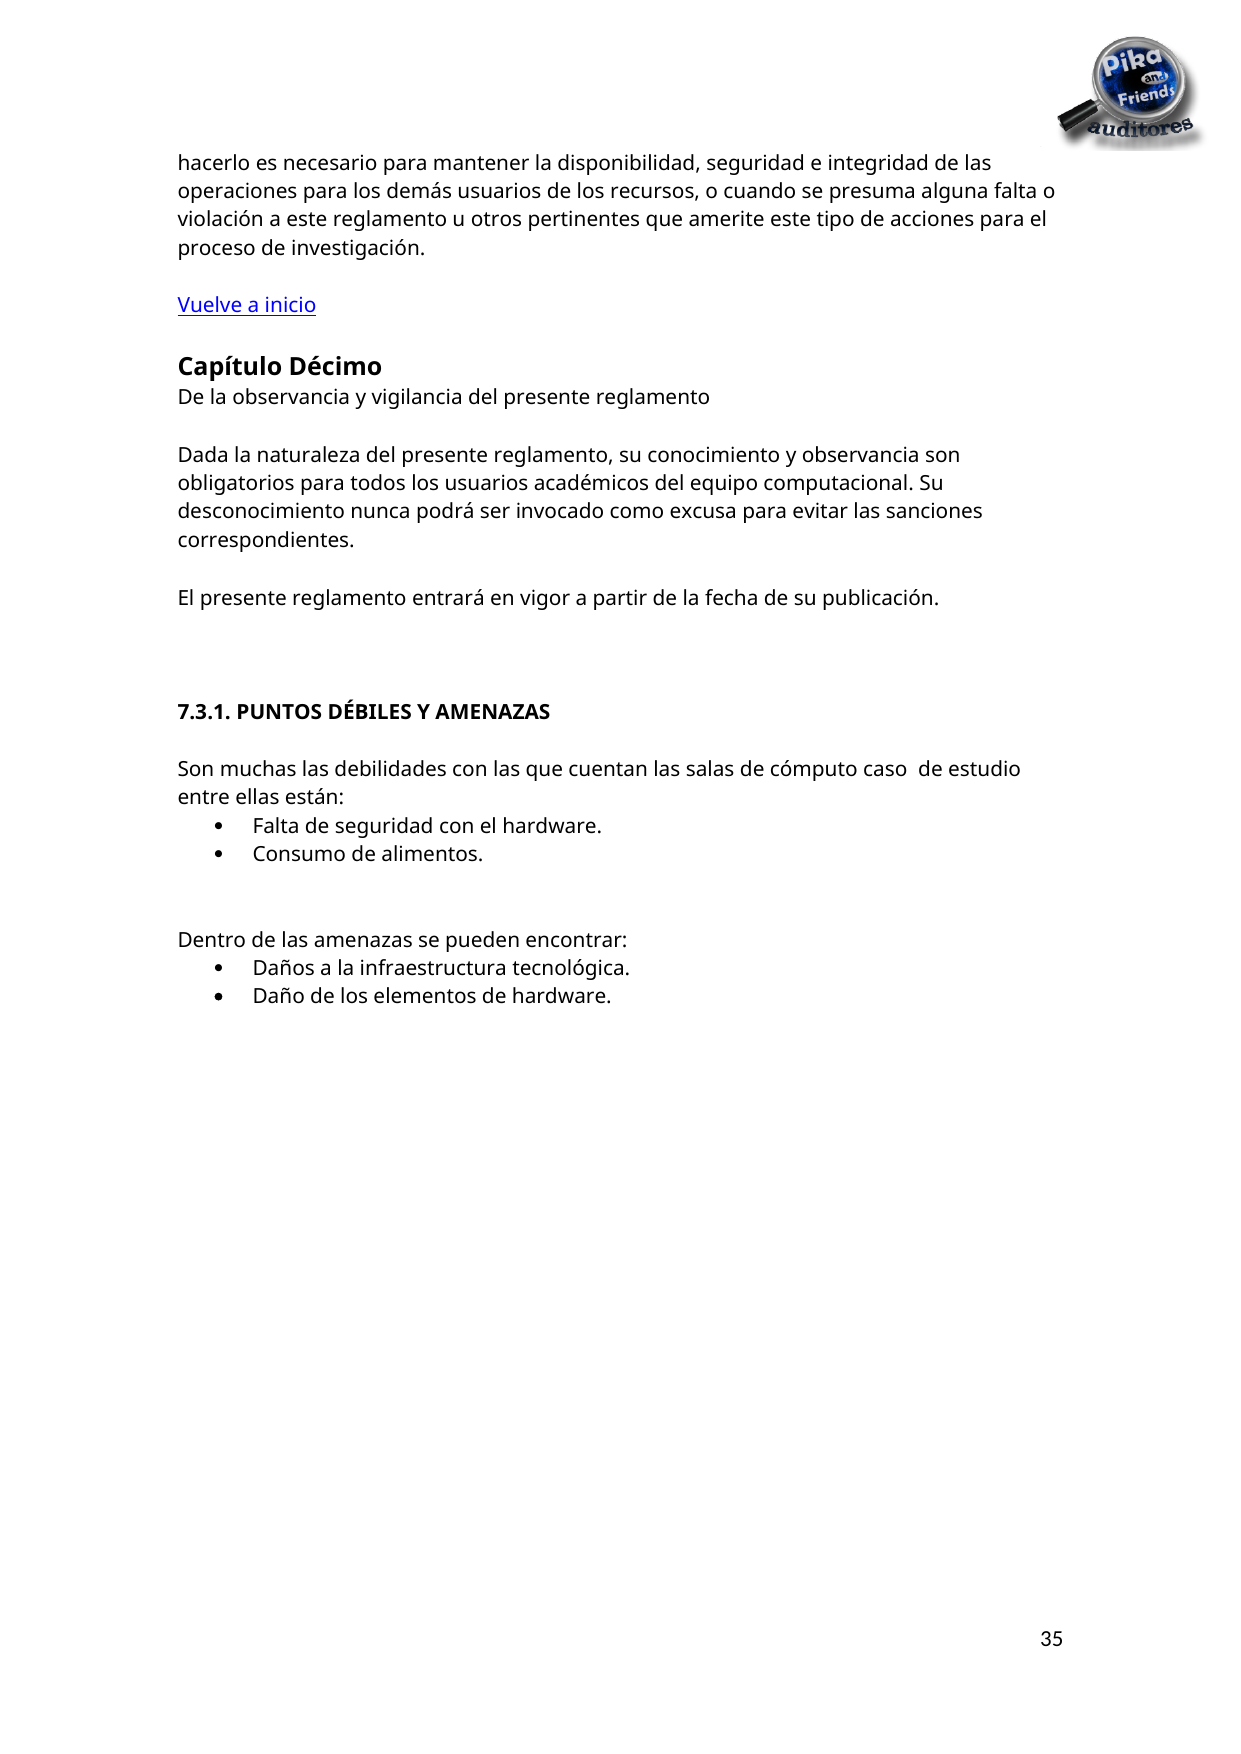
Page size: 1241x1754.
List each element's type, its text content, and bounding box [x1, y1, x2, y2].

list Consumo de alimentos. [215, 839, 1063, 868]
text 7.3.1. PUNTOS DÉBILES Y AMENAZAS [177, 697, 1063, 726]
list Falta de seguridad con el hardware. [215, 811, 1063, 839]
text Son muchas las debilidades con las que cuentan las salas de cómputo caso de estudio entre ellas están: [177, 754, 1063, 811]
text Dada la naturaleza del presente reglamento, su conocimiento y observancia son obligatorios para todos los usuarios académicos del equipo computacional. Su desconocimiento nunca podrá ser invocado como excusa para evitar las sanciones correspondientes. [177, 440, 1063, 553]
list Daño de los elementos de hardware. [215, 982, 1063, 1010]
text Dentro de las amenazas se pueden encontrar: [177, 925, 1063, 953]
text Capítulo Décimo De la observancia y vigilancia del presente reglamento [177, 348, 1063, 411]
list Daños a la infraestructura tecnológica. [215, 953, 1063, 982]
picture [1031, 11, 1218, 151]
text Vuelve a inicio [177, 291, 1063, 319]
text El presente reglamento entrará en vigor a partir de la fecha de su publicación. [177, 583, 1063, 611]
